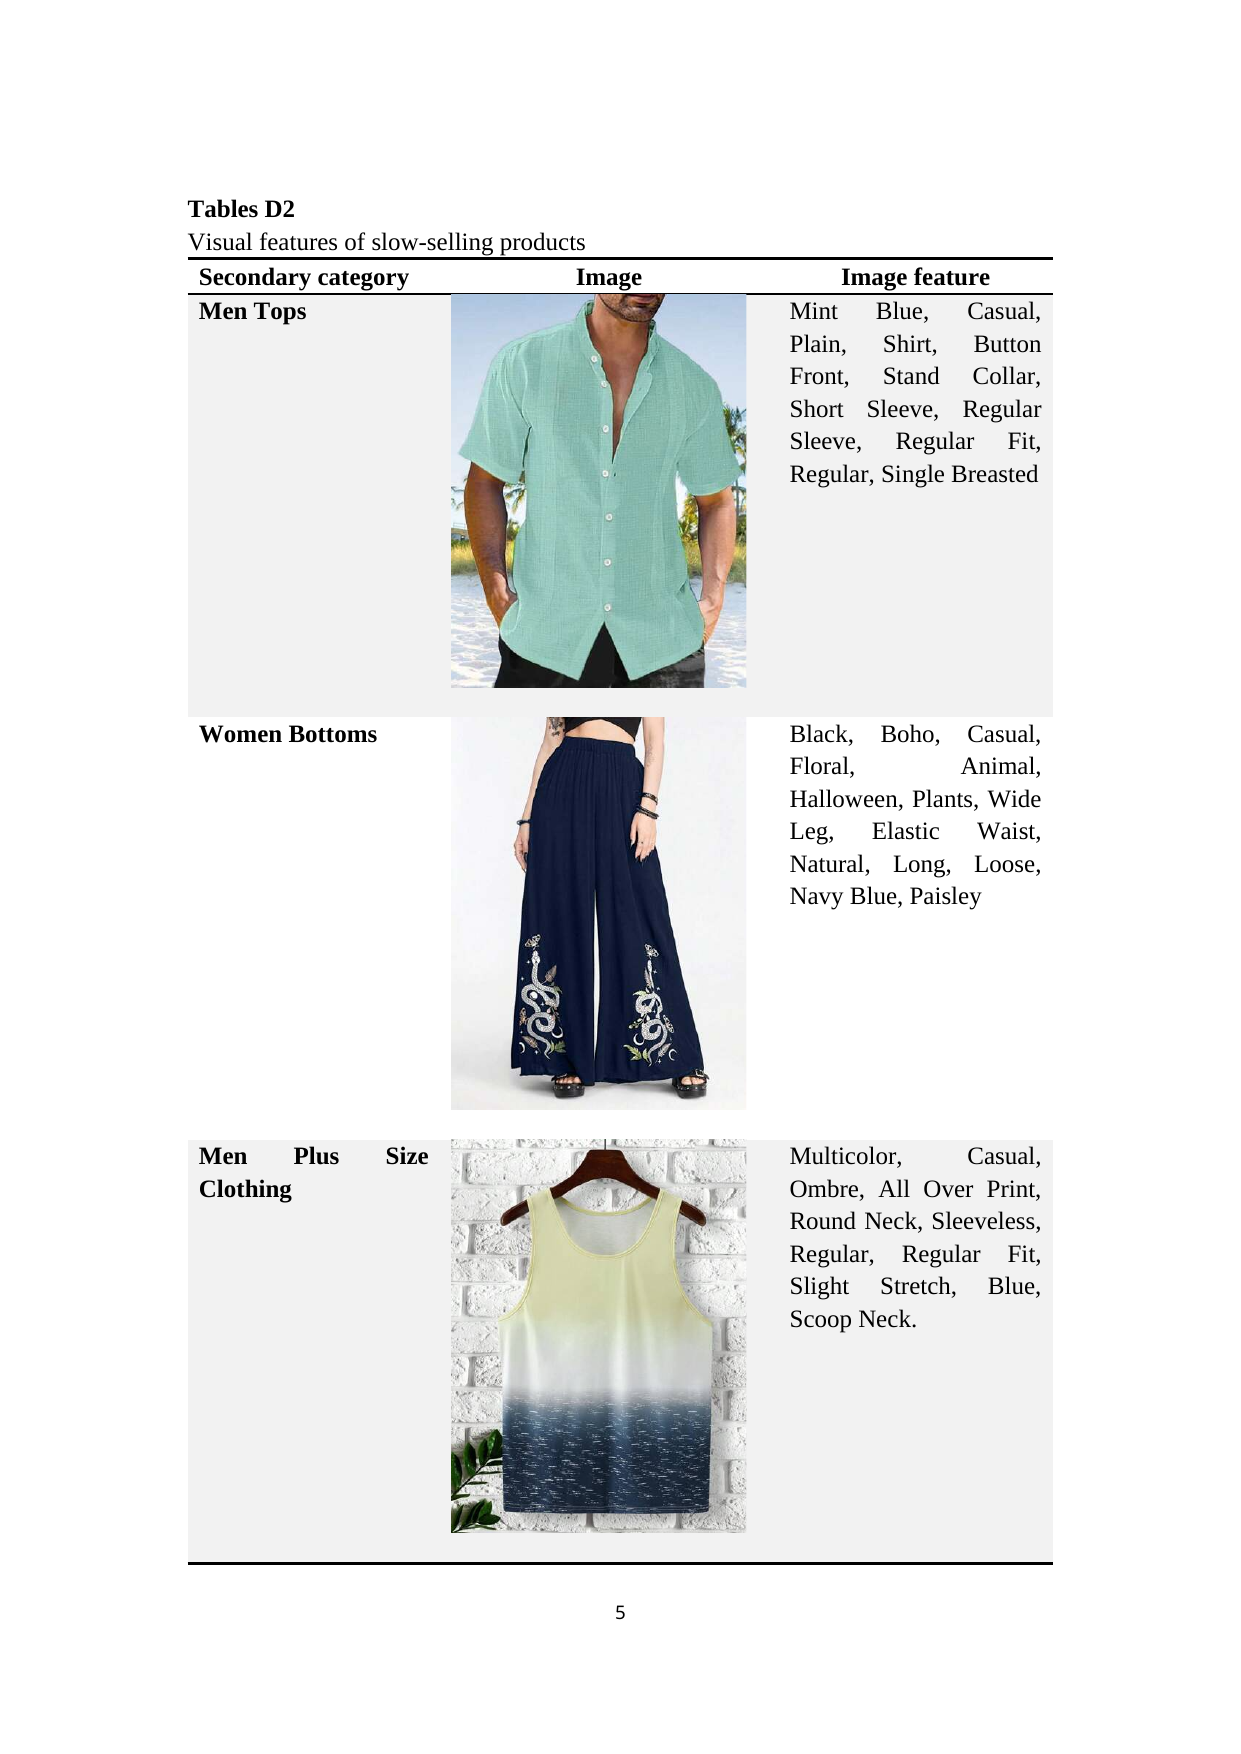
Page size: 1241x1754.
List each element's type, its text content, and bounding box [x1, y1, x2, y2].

table_cell [440, 1140, 778, 1562]
table_cell Mint Blue, Casual, Plain, Shirt, Button Front, Stand Collar, Short Sleeve, Regular Sleeve, Regular Fit, Regular, Single Breasted [778, 295, 1053, 717]
table_header Secondary category [188, 260, 440, 293]
table_cell Men Plus Size Clothing [188, 1140, 440, 1562]
table_header Image [440, 260, 778, 293]
table_cell Multicolor, Casual, Ombre, All Over Print, Round Neck, Sleeveless, Regular, Regular Fit, Slight Stretch, Blue, Scoop Neck. [778, 1140, 1053, 1562]
text Visual features of slow-selling products [187, 225, 1053, 257]
table_cell Women Bottoms [188, 717, 440, 1139]
table_cell [440, 717, 778, 1139]
picture [451, 1139, 747, 1533]
picture [451, 294, 747, 688]
table_header Image feature [778, 260, 1053, 293]
table_cell [440, 295, 778, 717]
text Tables D2 [187, 192, 1053, 225]
picture [451, 717, 747, 1110]
table_cell Black, Boho, Casual, Floral, Animal, Halloween, Plants, Wide Leg, Elastic Waist, Natural, Long, Loose, Navy Blue, Paisley [778, 717, 1053, 1139]
table_cell Men Tops [188, 295, 440, 717]
